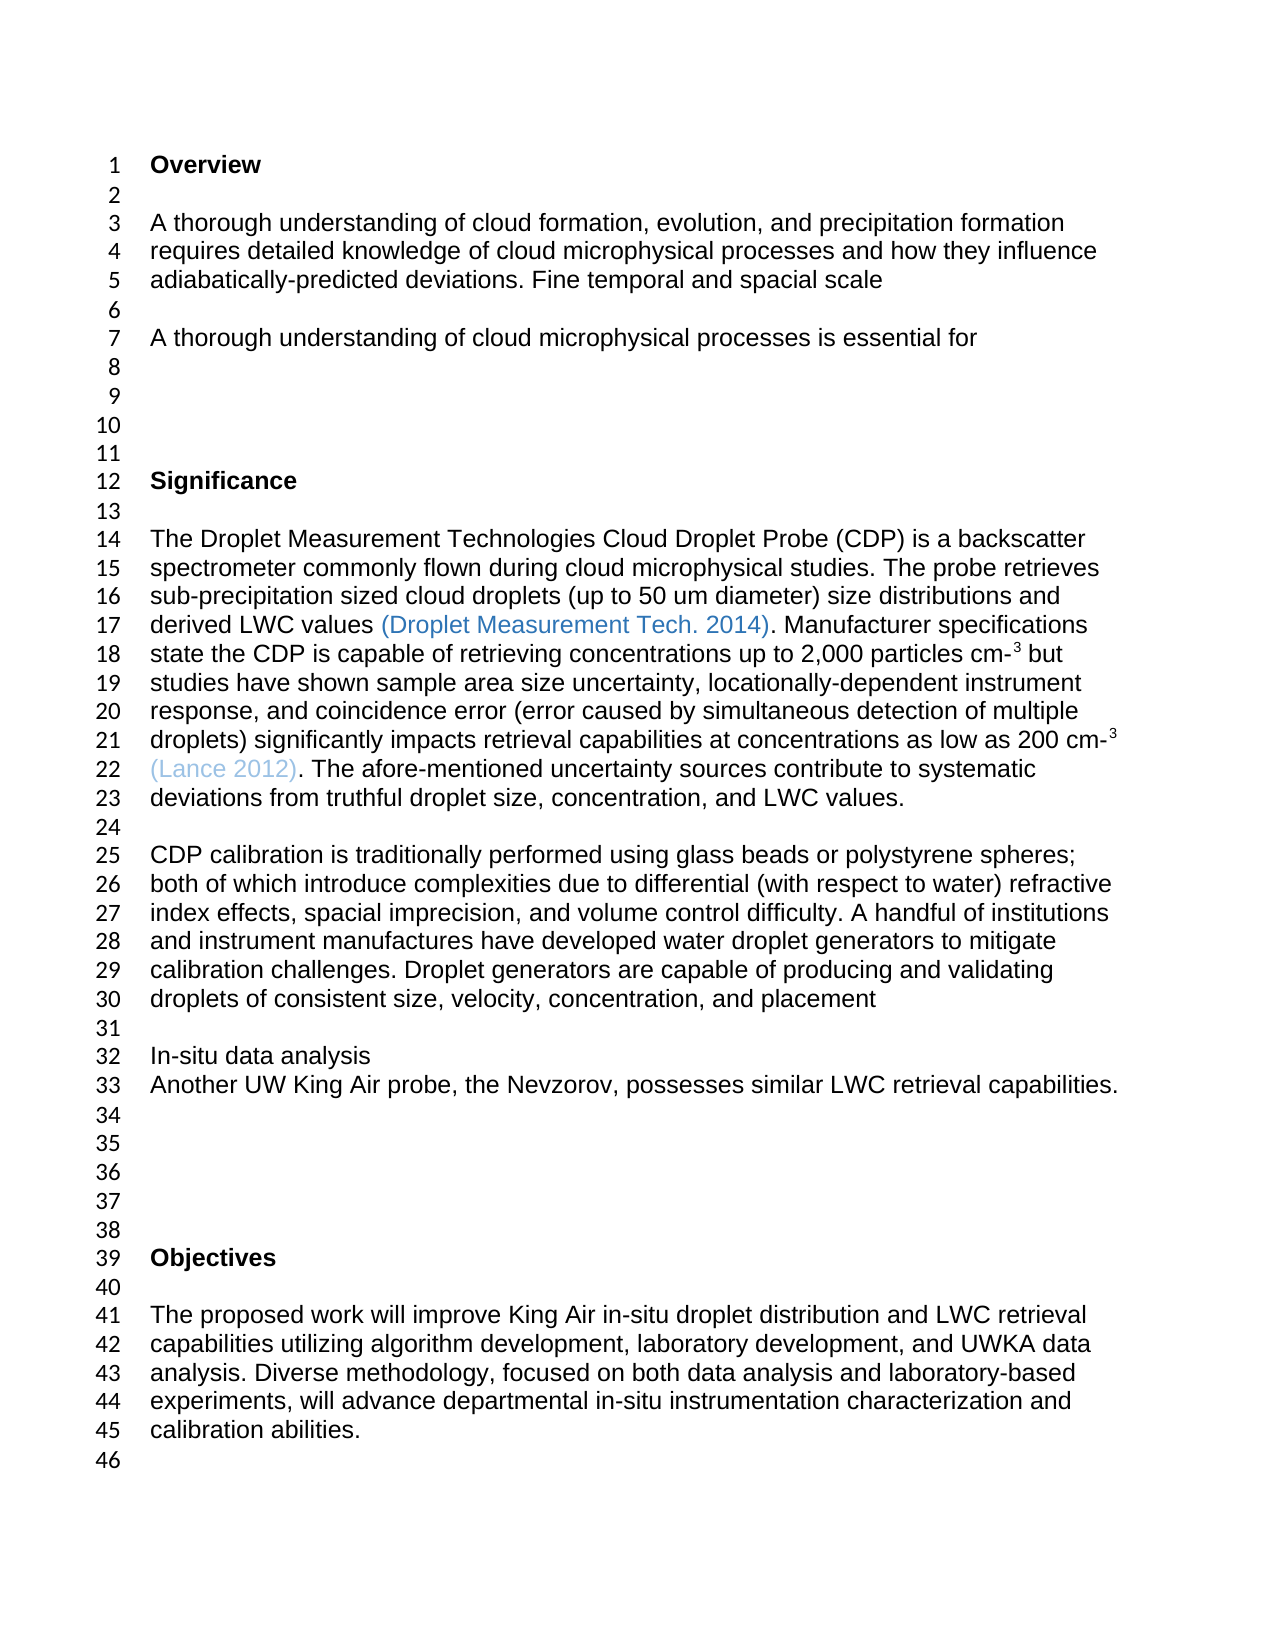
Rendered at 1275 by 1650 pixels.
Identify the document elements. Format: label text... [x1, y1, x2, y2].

text A thorough understanding of cloud microphysical processes is essential for [150, 322, 1125, 351]
text In-situ data analysis [150, 1041, 1125, 1070]
text Overview [150, 150, 1125, 179]
text Objectives [150, 1242, 1125, 1271]
text Significance [150, 466, 1125, 495]
text Another UW King Air probe, the Nevzorov, possesses similar LWC retrieval capabilities. [150, 1070, 1125, 1099]
text The Droplet Measurement Technologies Cloud Droplet Probe (CDP) is a backscatter spectrometer commonly flown during cloud microphysical studies. The probe retrieves sub-precipitation sized cloud droplets (up to 50 um diameter) size distributions and derived LWC values (Droplet Measurement Tech. 2014). Manufacturer specifications state the CDP is capable of retrieving concentrations up to 2,000 particles cm-3 but studies have shown sample area size uncertainty, locationally-dependent instrument response, and coincidence error (error caused by simultaneous detection of multiple droplets) significantly impacts retrieval capabilities at concentrations as low as 200 cm-3 (Lance 2012). The afore-mentioned uncertainty sources contribute to systematic deviations from truthful droplet size, concentration, and LWC values. [150, 524, 1125, 811]
text A thorough understanding of cloud formation, evolution, and precipitation formation requires detailed knowledge of cloud microphysical processes and how they influence adiabatically-predicted deviations. Fine temporal and spacial scale [150, 207, 1125, 294]
text CDP calibration is traditionally performed using glass beads or polystyrene spheres; both of which introduce complexities due to differential (with respect to water) refractive index effects, spacial imprecision, and volume control difficulty. A handful of institutions and instrument manufactures have developed water droplet generators to mitigate calibration challenges. Droplet generators are capable of producing and validating droplets of consistent size, velocity, concentration, and placement [150, 840, 1125, 1012]
